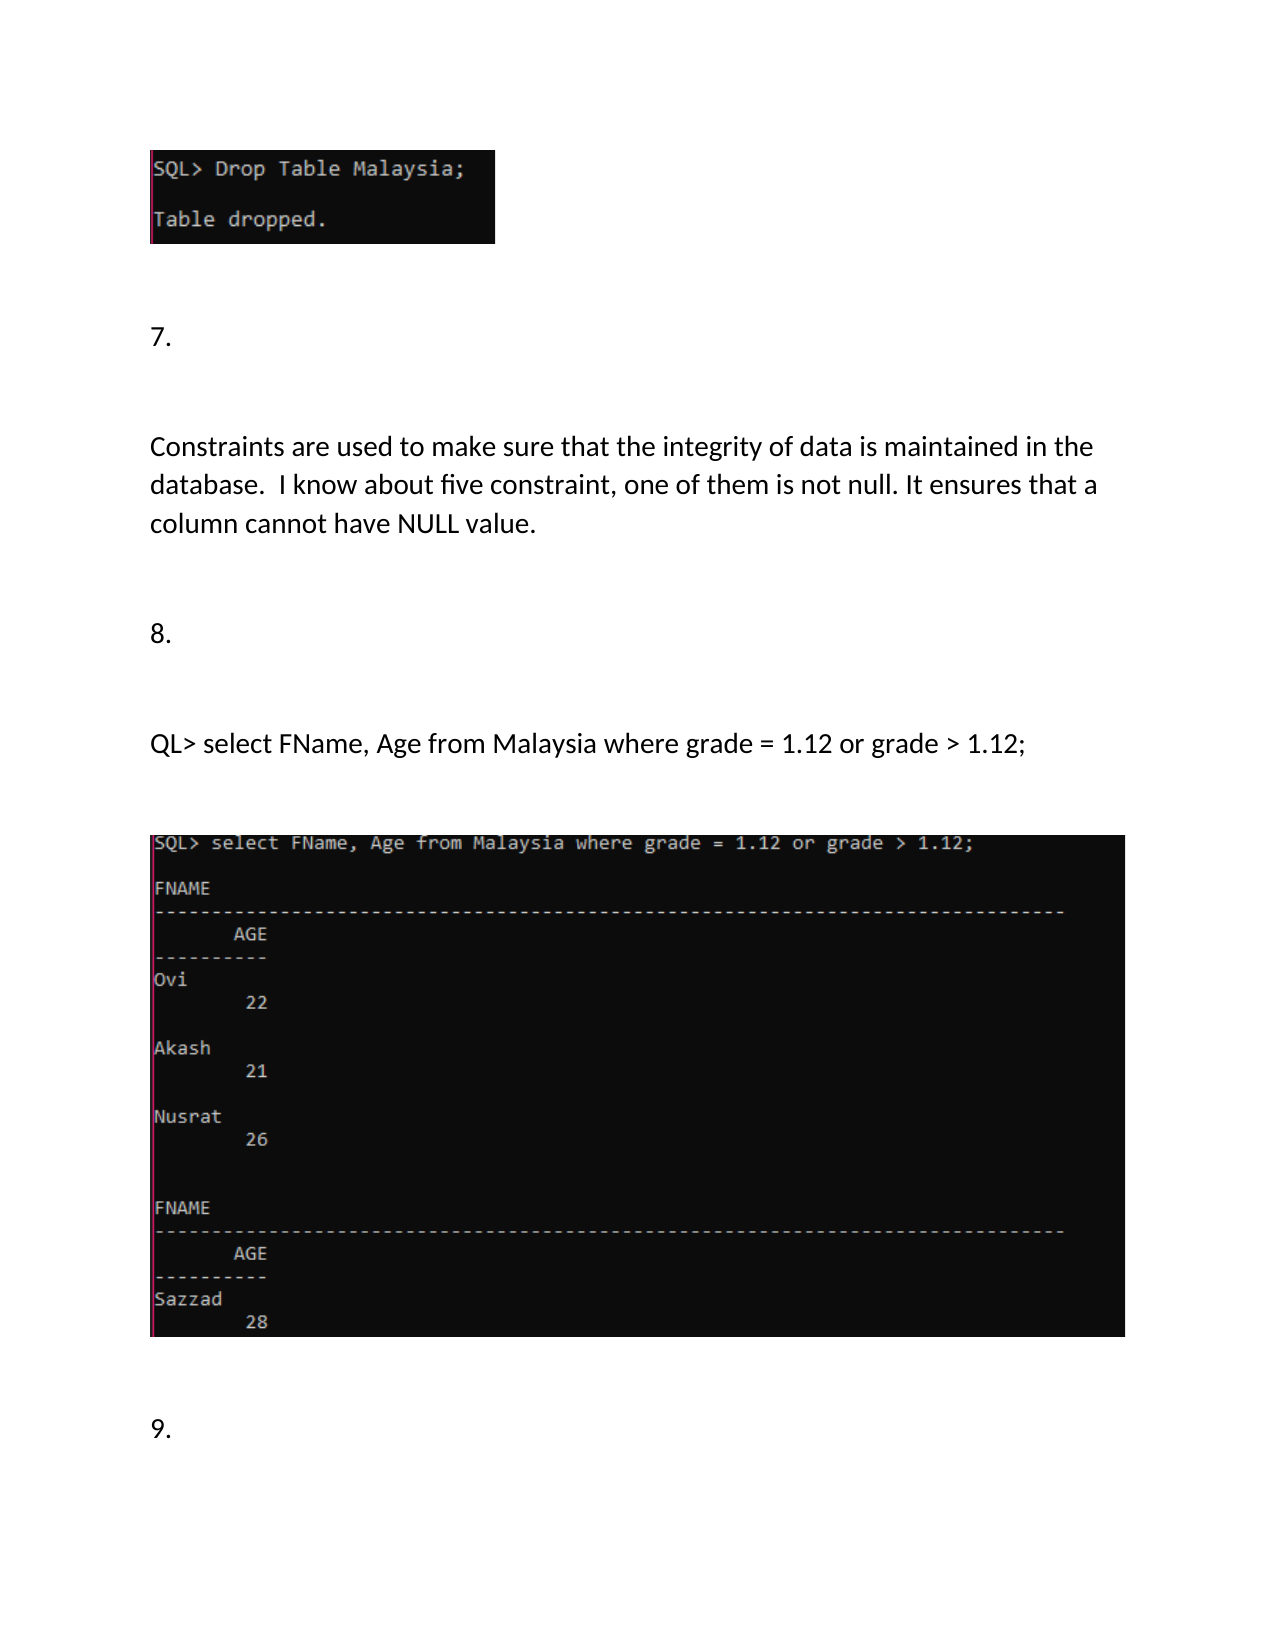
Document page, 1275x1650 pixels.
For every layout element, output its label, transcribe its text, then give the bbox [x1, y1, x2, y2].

text 8. [150, 615, 1125, 651]
text Constraints are used to make sure that the integrity of data is maintained in the database. I know about five constraint, one of them is not null. It ensures that a column cannot have NULL value. [150, 428, 1125, 540]
text 7. [150, 318, 1125, 353]
text 9. [150, 1410, 1125, 1446]
text QL> select FName, Age from Malaysia where grade = 1.12 or grade > 1.12; [150, 725, 1125, 761]
